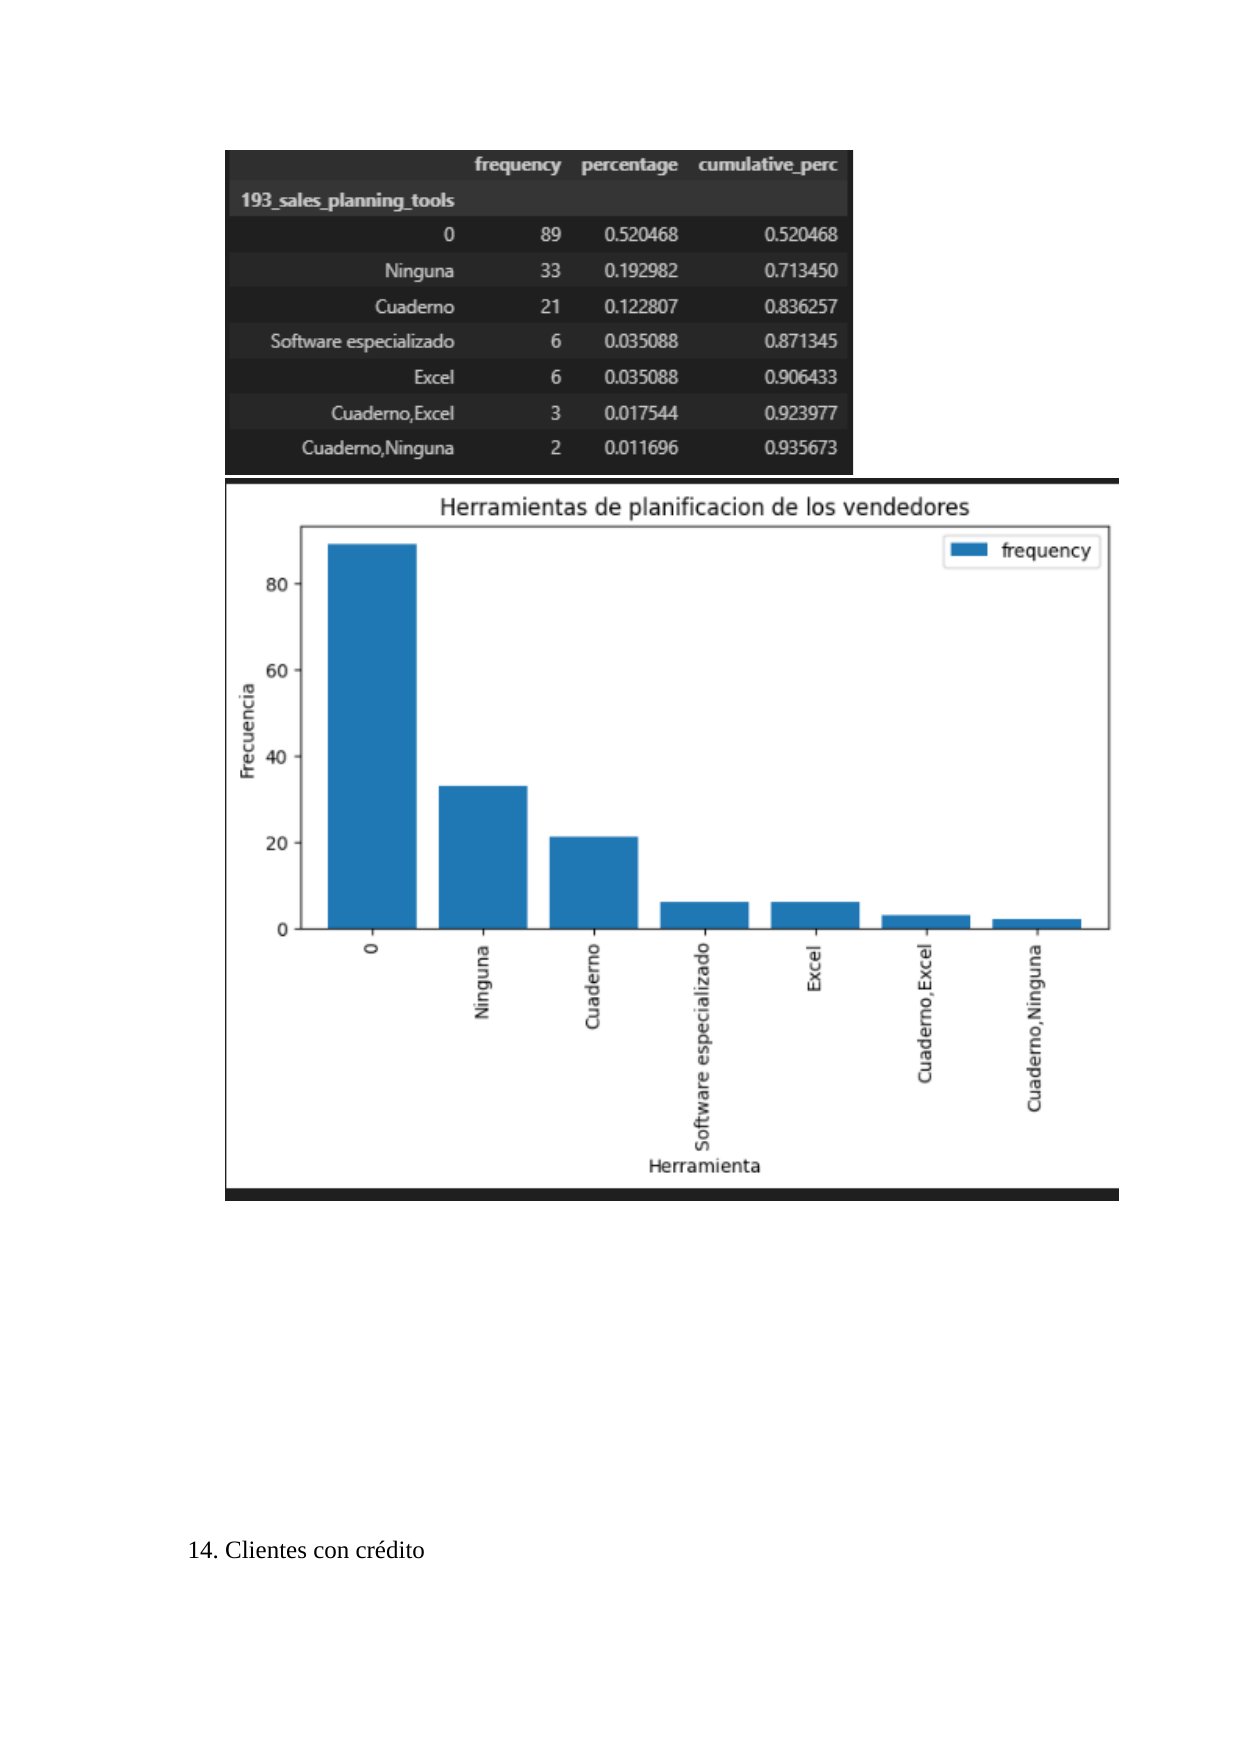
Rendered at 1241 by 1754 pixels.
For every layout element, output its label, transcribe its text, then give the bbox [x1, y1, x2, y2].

picture [225, 478, 1119, 1201]
list Clientes con crédito [187, 1535, 1090, 1563]
picture [225, 150, 854, 475]
